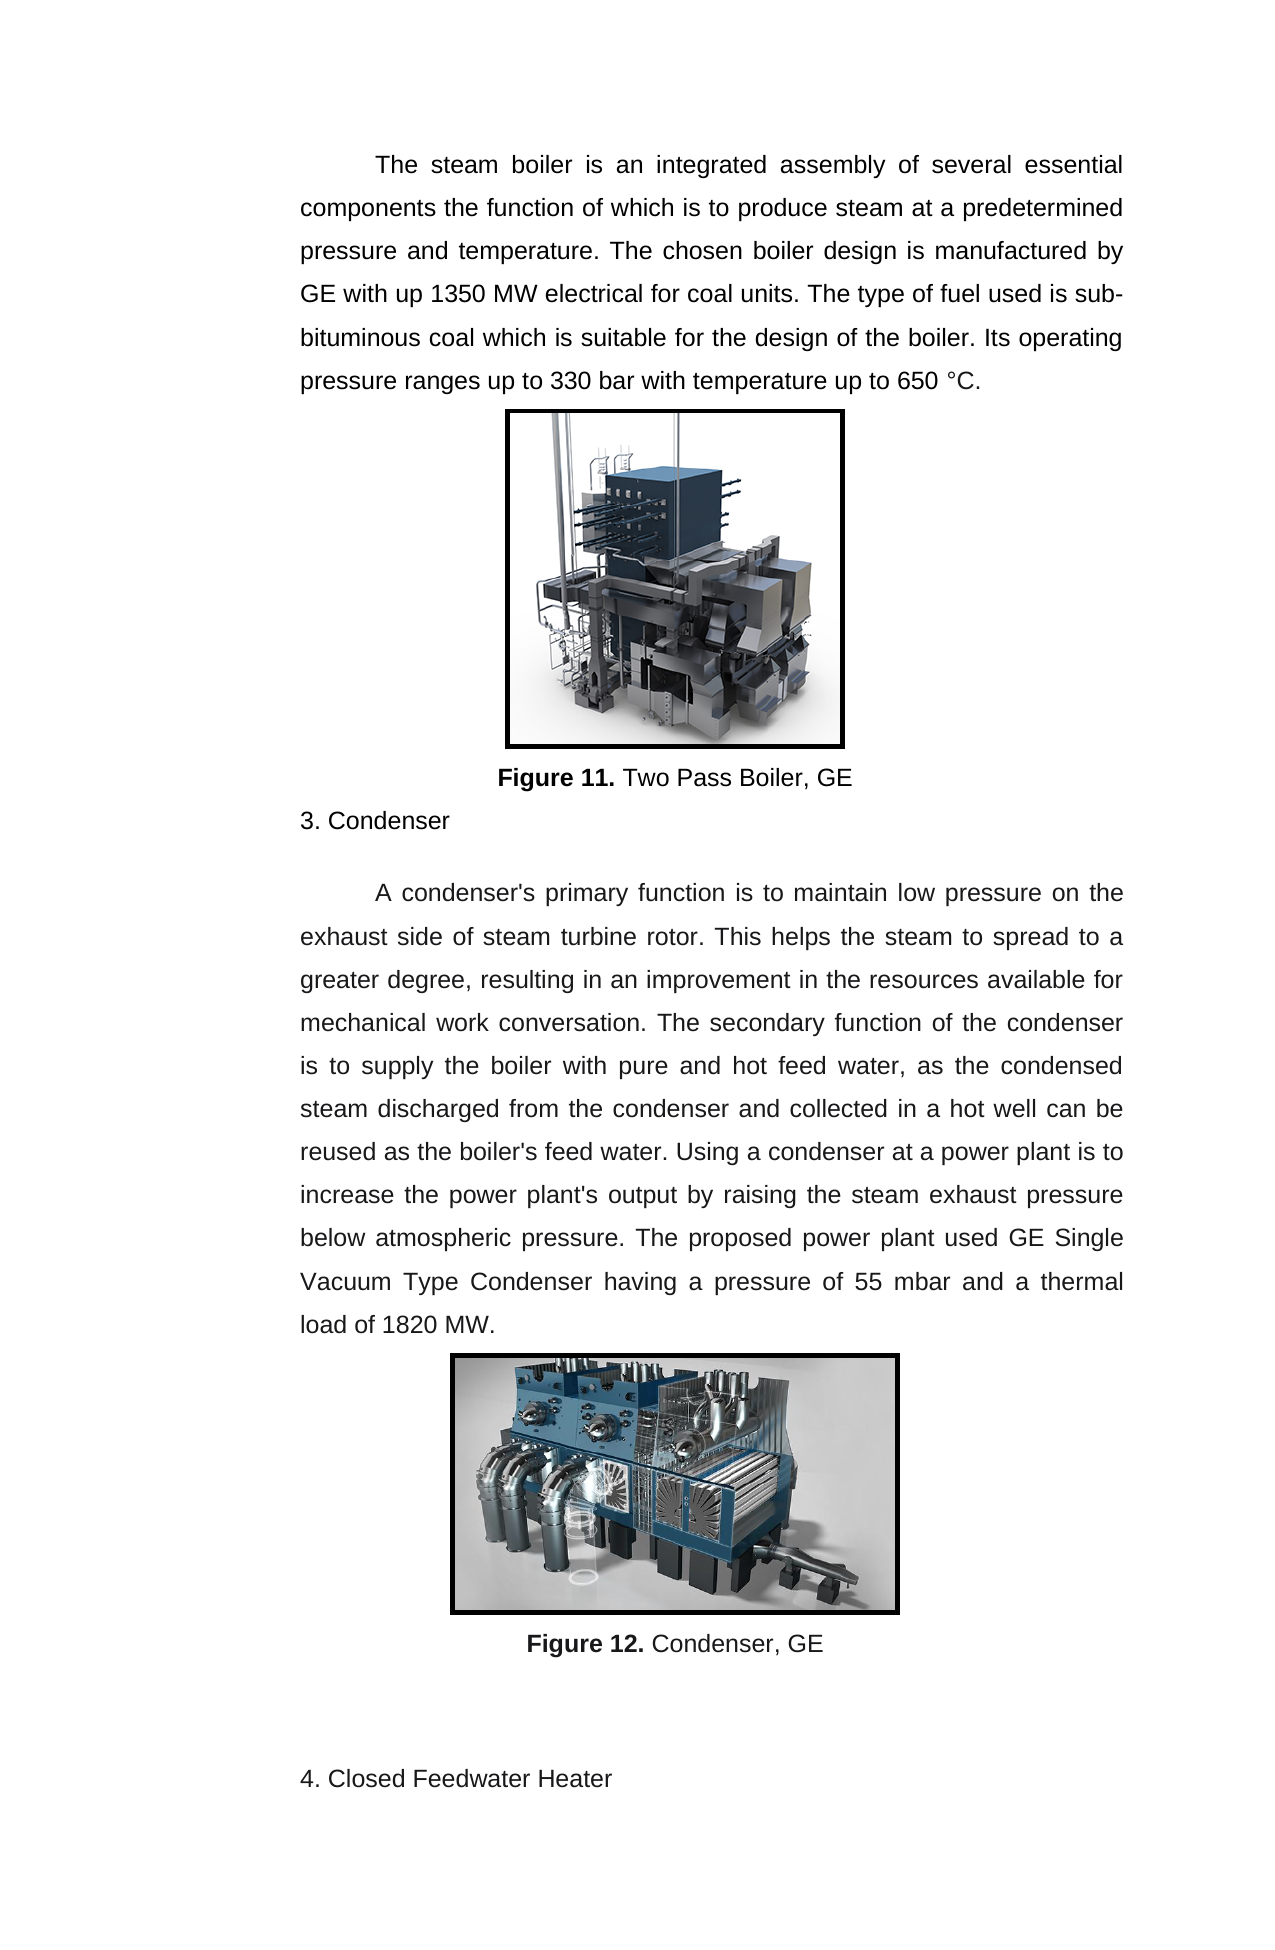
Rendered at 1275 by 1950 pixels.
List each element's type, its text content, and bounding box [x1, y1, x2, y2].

text Figure 11. Two Pass Boiler, GE [225, 763, 1125, 792]
picture [455, 1358, 895, 1610]
picture [510, 413, 840, 744]
text 3. Condenser [225, 806, 1125, 835]
text Figure 12. Condenser, GE [225, 1629, 1125, 1657]
text A condenser's primary function is to maintain low pressure on the exhaust side of steam turbine rotor. This helps the steam to spread to a greater degree, resulting in an improvement in the resources available for mechanical work conversation. The secondary function of the condenser is to supply the boiler with pure and hot feed water, as the condensed steam discharged from the condenser and collected in a hot well can be reused as the boiler's feed water. Using a condenser at a power plant is to increase the power plant's output by raising the steam exhaust pressure below atmospheric pressure. The proposed power plant used GE Single Vacuum Type Condenser having a pressure of 55 mbar and a thermal load of 1820 MW. [300, 878, 1125, 1338]
text 4. Closed Feedwater Heater [225, 1764, 1125, 1793]
